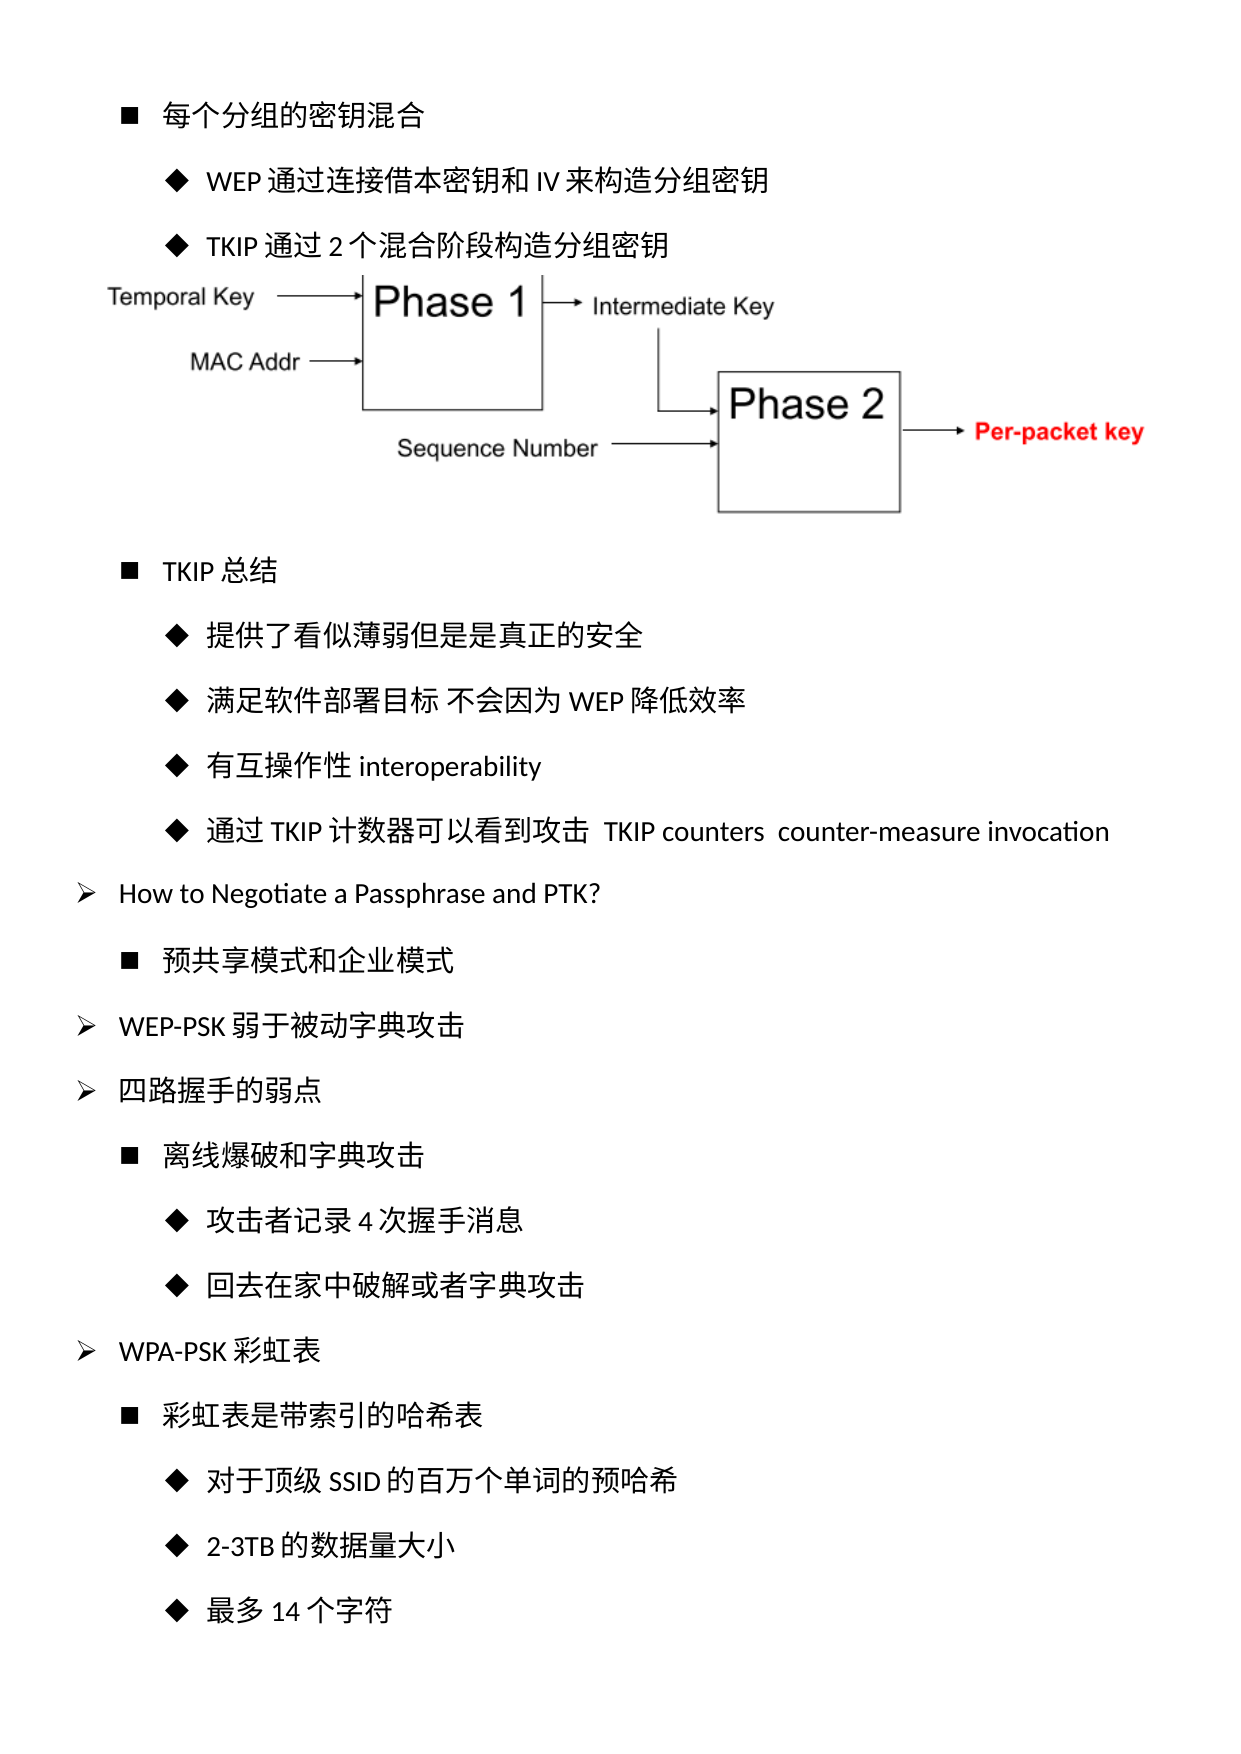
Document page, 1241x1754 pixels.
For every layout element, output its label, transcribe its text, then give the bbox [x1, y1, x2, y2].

list 每个分组的密钥混合 [119, 81, 1165, 146]
list TKIP通过2个混合阶段构造分组密钥 [162, 211, 1165, 275]
list 攻击者记录4次握手消息 [162, 1186, 1165, 1251]
list 通过TKIP计数器可以看到攻击 TKIP counters counter-measure invocation [162, 796, 1165, 861]
list 彩虹表是带索引的哈希表 [119, 1381, 1165, 1446]
picture [75, 275, 1166, 515]
list 对于顶级SSID的百万个单词的预哈希 [162, 1446, 1165, 1511]
list 离线爆破和字典攻击 [119, 1121, 1165, 1186]
list TKIP总结 [119, 536, 1165, 601]
list 预共享模式和企业模式 [119, 926, 1165, 991]
list 有互操作性 interoperability [162, 731, 1165, 796]
list 2-3TB的数据量大小 [162, 1511, 1165, 1576]
list 提供了看似薄弱但是是真正的安全 [162, 601, 1165, 666]
list 最多14个字符 [162, 1576, 1165, 1641]
list 满足软件部署目标 不会因为WEP降低效率 [162, 666, 1165, 731]
list WEP-PSK弱于被动字典攻击 [75, 991, 1165, 1056]
list 回去在家中破解或者字典攻击 [162, 1251, 1165, 1316]
list How to Negotiate a Passphrase and PTK? [75, 861, 1165, 926]
list WPA-PSK 彩虹表 [75, 1316, 1165, 1381]
list WEP通过连接借本密钥和IV来构造分组密钥 [162, 146, 1165, 211]
list 四路握手的弱点 [75, 1056, 1165, 1121]
